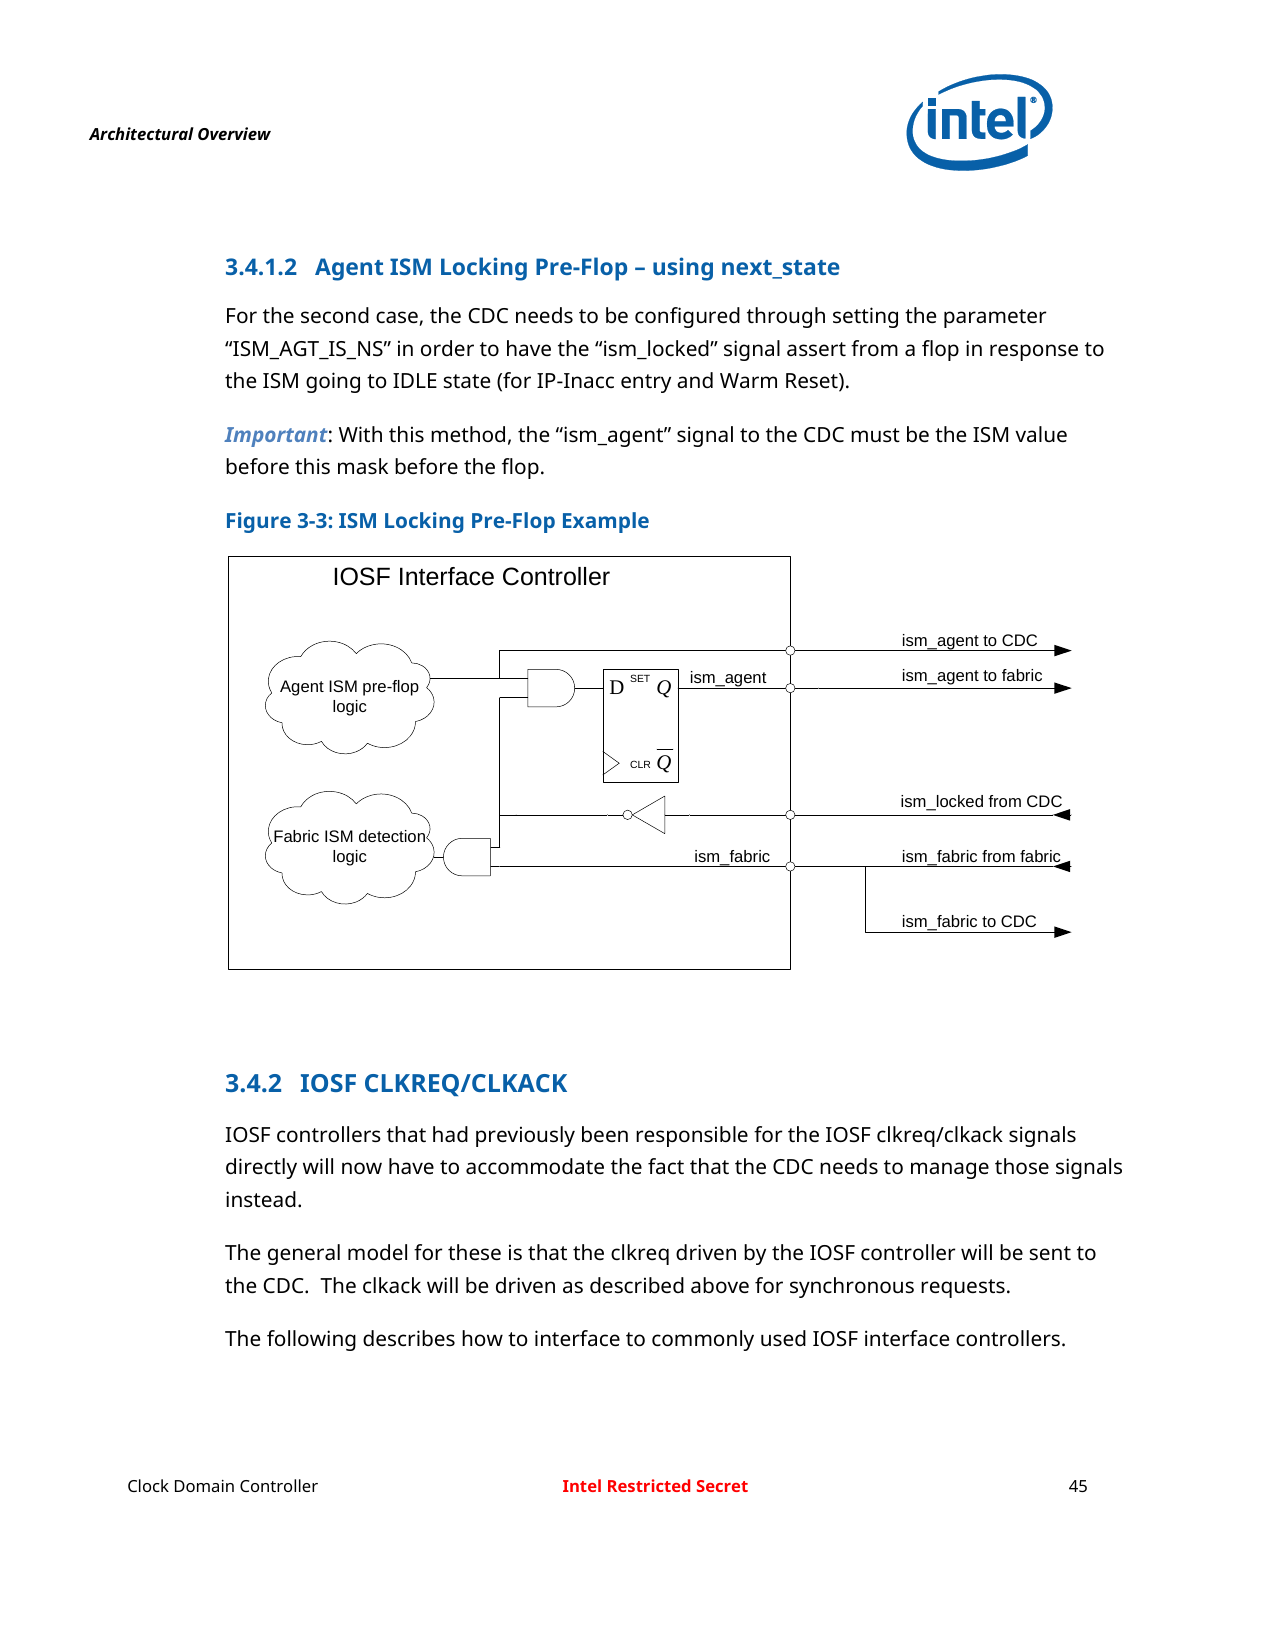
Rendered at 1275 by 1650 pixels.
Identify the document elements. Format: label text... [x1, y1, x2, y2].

text For the second case, the CDC needs to be configured through setting the parameter “ISM_AGT_IS_NS” in order to have the “ism_locked” signal assert from a flop in response to the ISM going to IDLE state (for IP-Inacc entry and Warm Reset). [225, 301, 1125, 395]
subtitle Agent ISM Locking Pre-Flop – using next_state [225, 253, 1125, 280]
text The following describes how to interface to commonly used IOSF interface controllers. [225, 1324, 1125, 1353]
text The general model for these is that the clkreq driven by the IOSF controller will be sent to the CDC. The clkack will be driven as described above for synchronous requests. [225, 1238, 1125, 1299]
text IOSF controllers that had previously been responsible for the IOSF clkreq/clkack signals directly will now have to accommodate the fact that the CDC needs to manage those signals instead. [225, 1120, 1125, 1213]
subtitle IOSF CLKREQ/CLKACK [225, 1068, 1125, 1099]
text Important: With this method, the “ism_agent” signal to the CDC must be the ISM value before this mask before the flop. [225, 420, 1125, 481]
